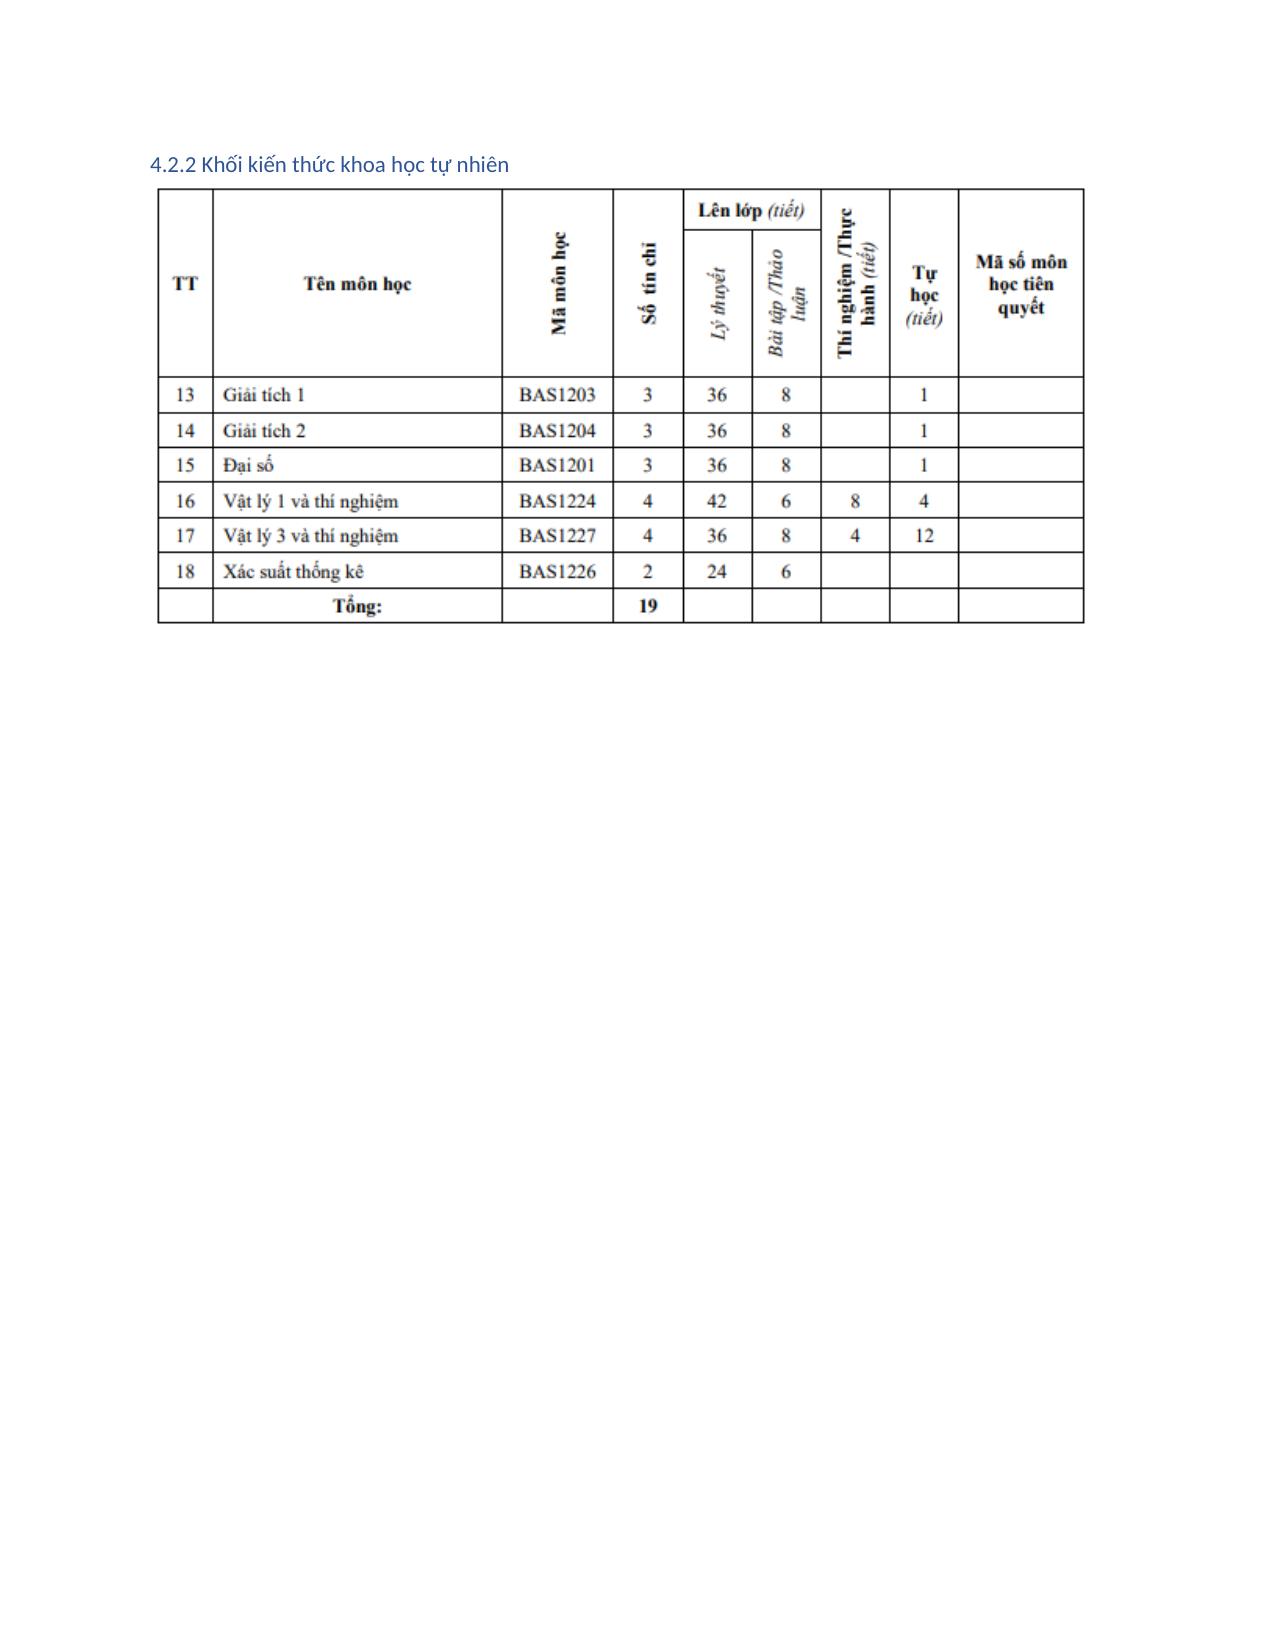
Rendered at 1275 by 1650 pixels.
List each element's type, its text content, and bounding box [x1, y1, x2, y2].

picture [150, 184, 1091, 630]
subtitle 4.2.2 Khối kiến thức khoa học tự nhiên [150, 150, 1125, 178]
